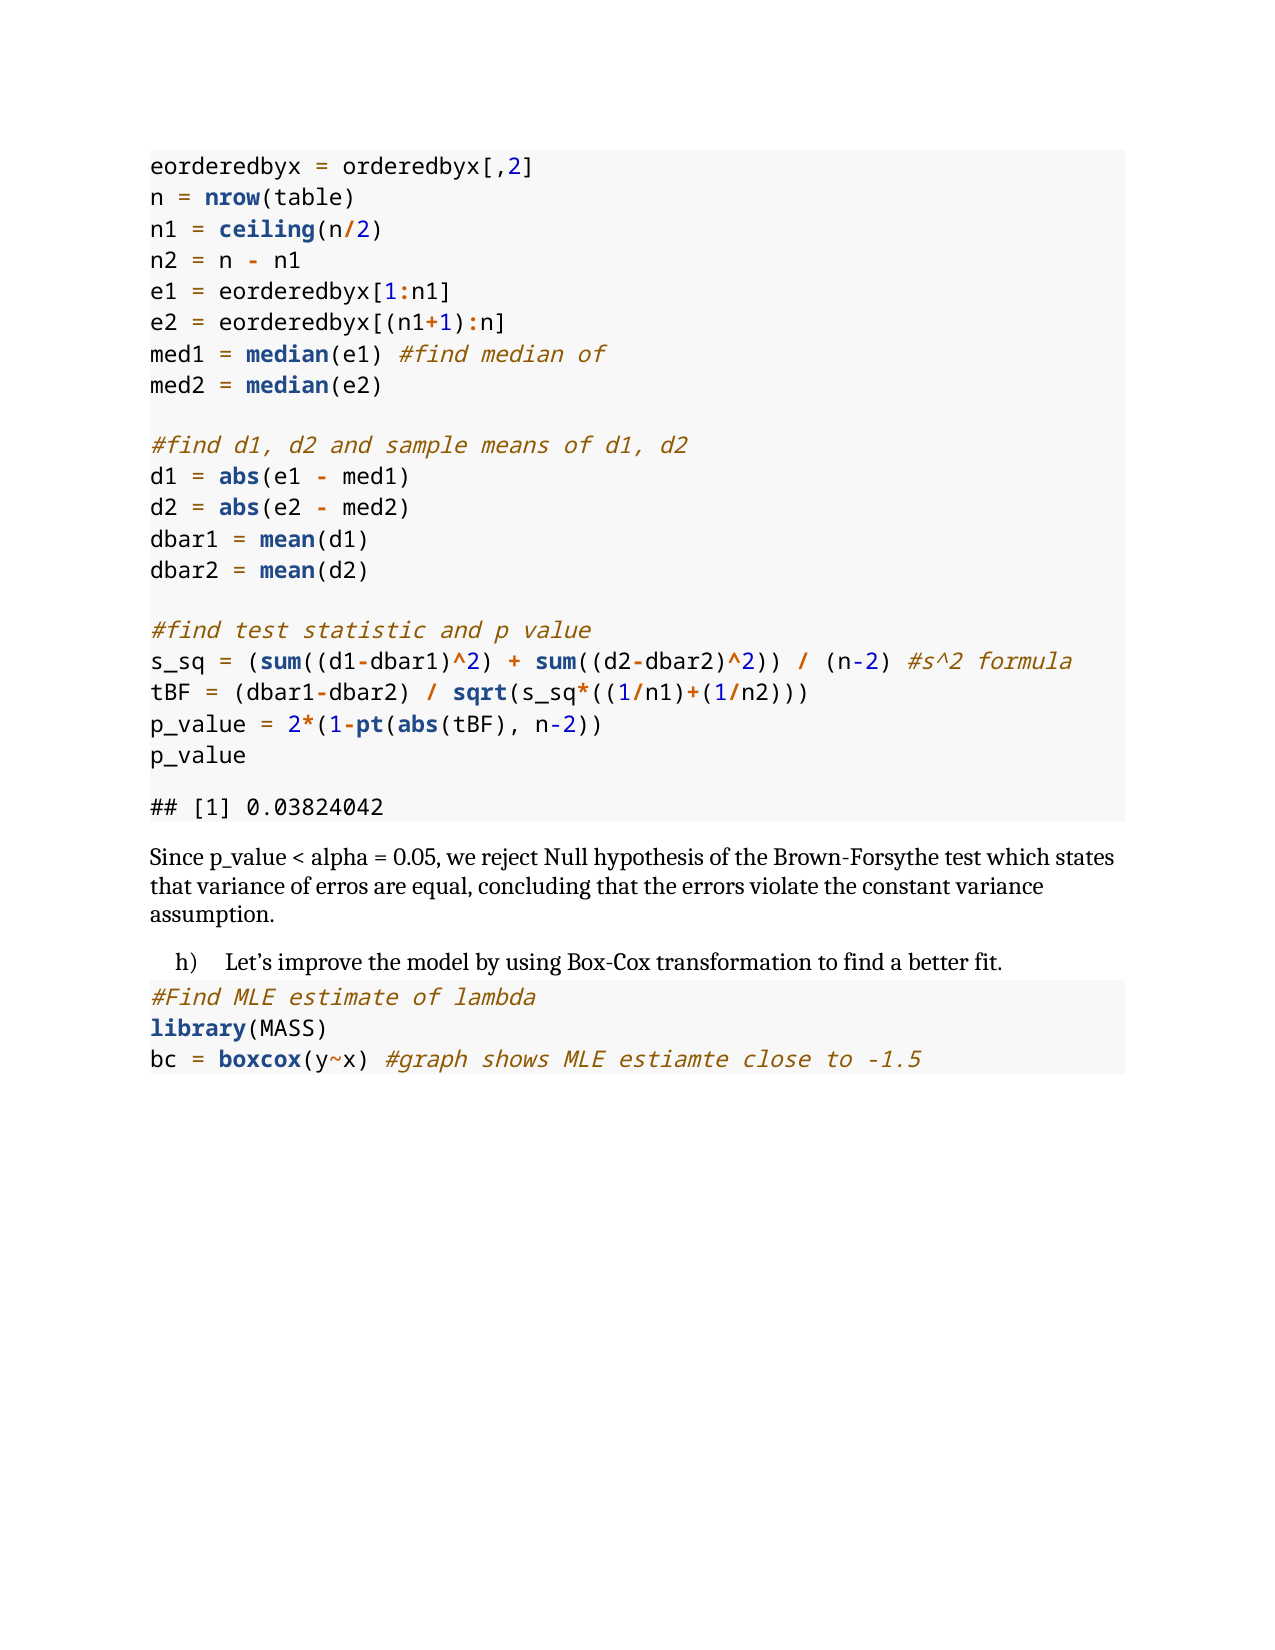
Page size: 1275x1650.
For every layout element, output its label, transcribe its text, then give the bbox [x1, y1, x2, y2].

text #Find MLE estimate of lambda library(MASS) bc = boxcox(y~x) #graph shows MLE estiamte close to -1.5 [329, 980, 1125, 1074]
list Let’s improve the model by using Box-Cox transformation to find a better fit. [175, 948, 1125, 977]
text ## [1] 0.03824042 [150, 791, 1125, 822]
text Since p_value < alpha = 0.05, we reject Null hypothesis of the Brown-Forsythe test which states that variance of erros are equal, concluding that the errors violate the constant variance assumption. [150, 843, 1125, 929]
